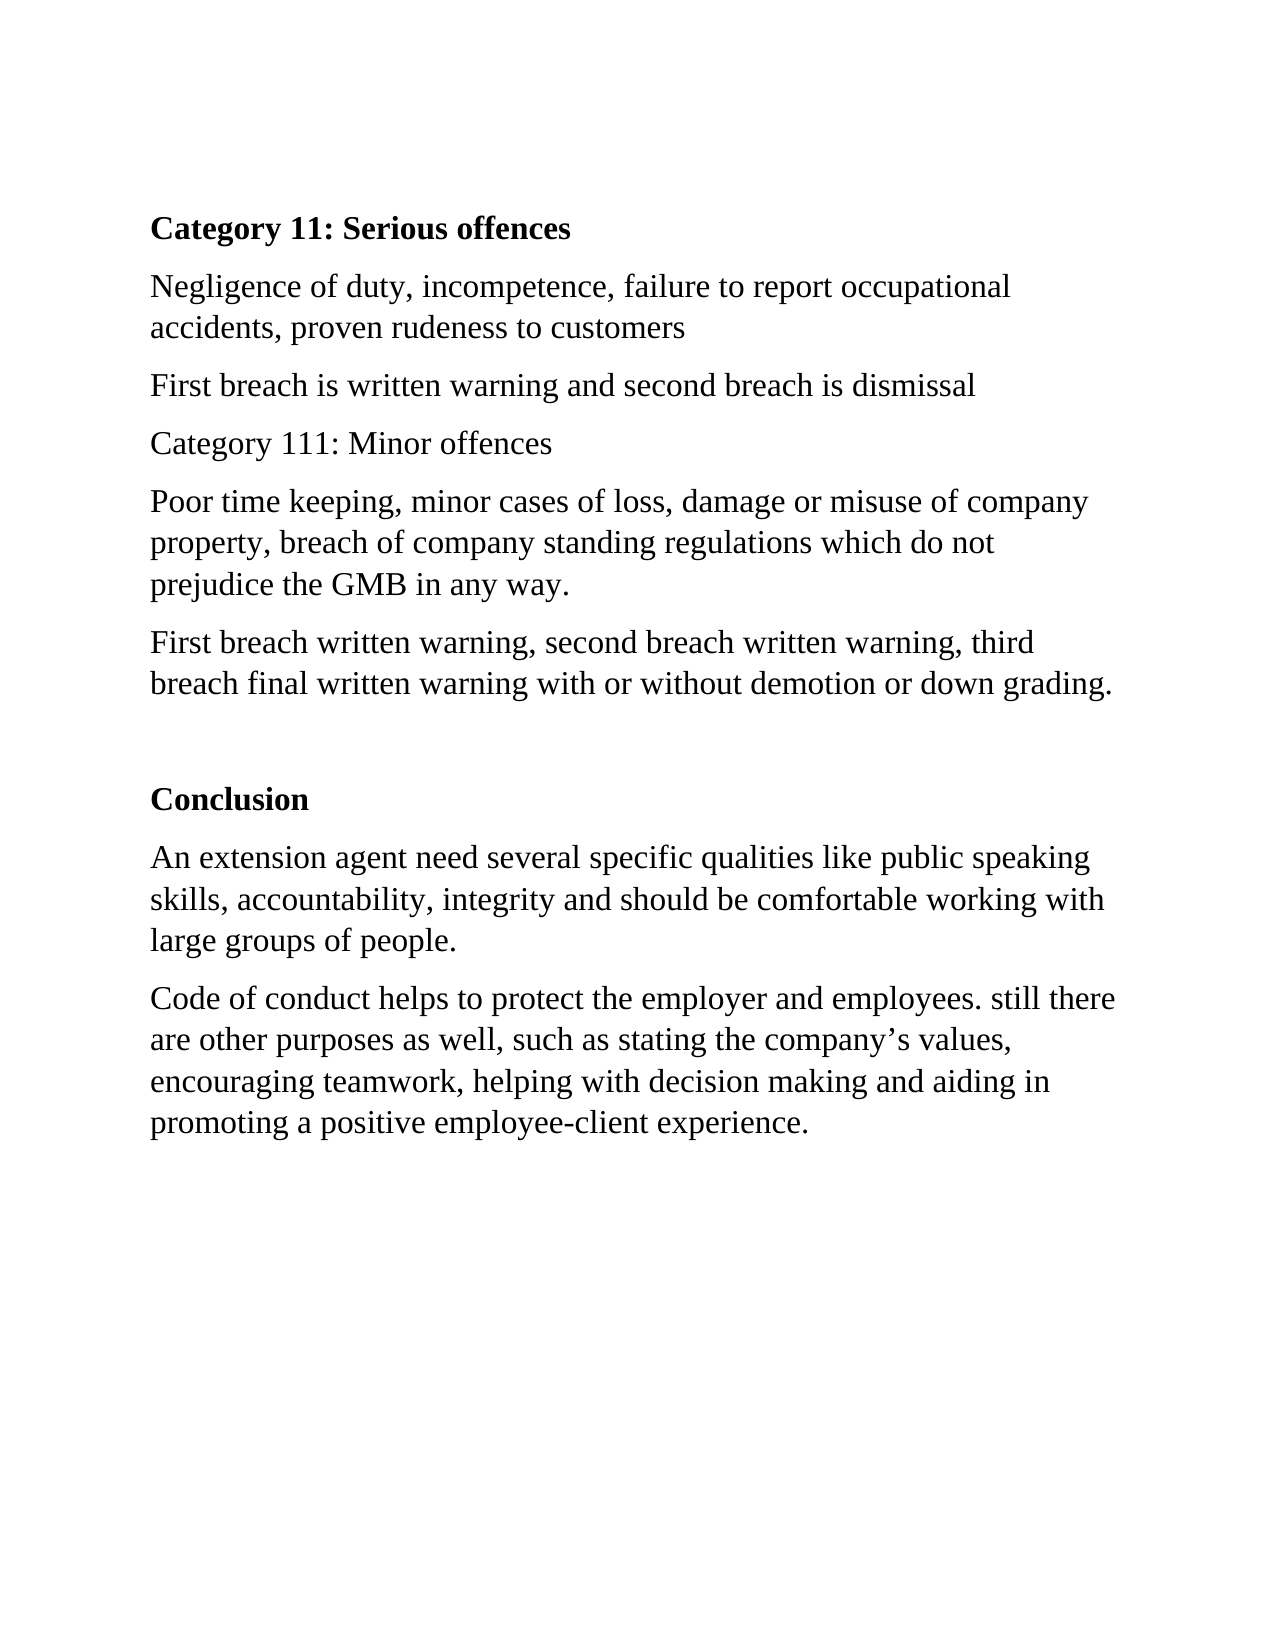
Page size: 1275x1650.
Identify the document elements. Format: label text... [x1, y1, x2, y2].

text First breach is written warning and second breach is dismissal [150, 365, 1125, 404]
text Category 11: Serious offences [150, 208, 1125, 246]
text Negligence of duty, incompetence, failure to report occupational accidents, proven rudeness to customers [150, 266, 1125, 346]
text Poor time keeping, minor cases of loss, damage or misuse of company property, breach of company standing regulations which do not prejudice the GMB in any way. [150, 481, 1125, 602]
text An extension agent need several specific qualities like public speaking skills, accountability, integrity and should be comfortable working with large groups of people. [150, 838, 1125, 959]
text Category 111: Minor offences [150, 423, 1125, 462]
text Code of conduct helps to protect the employer and employees. still there are other purposes as well, such as stating the company’s values, encouraging teamwork, helping with decision making and aiding in promoting a positive employee-client experience. [150, 978, 1125, 1141]
text First breach written warning, second breach written warning, third breach final written warning with or without demotion or down grading. [150, 622, 1125, 702]
text Conclusion [150, 779, 1125, 818]
